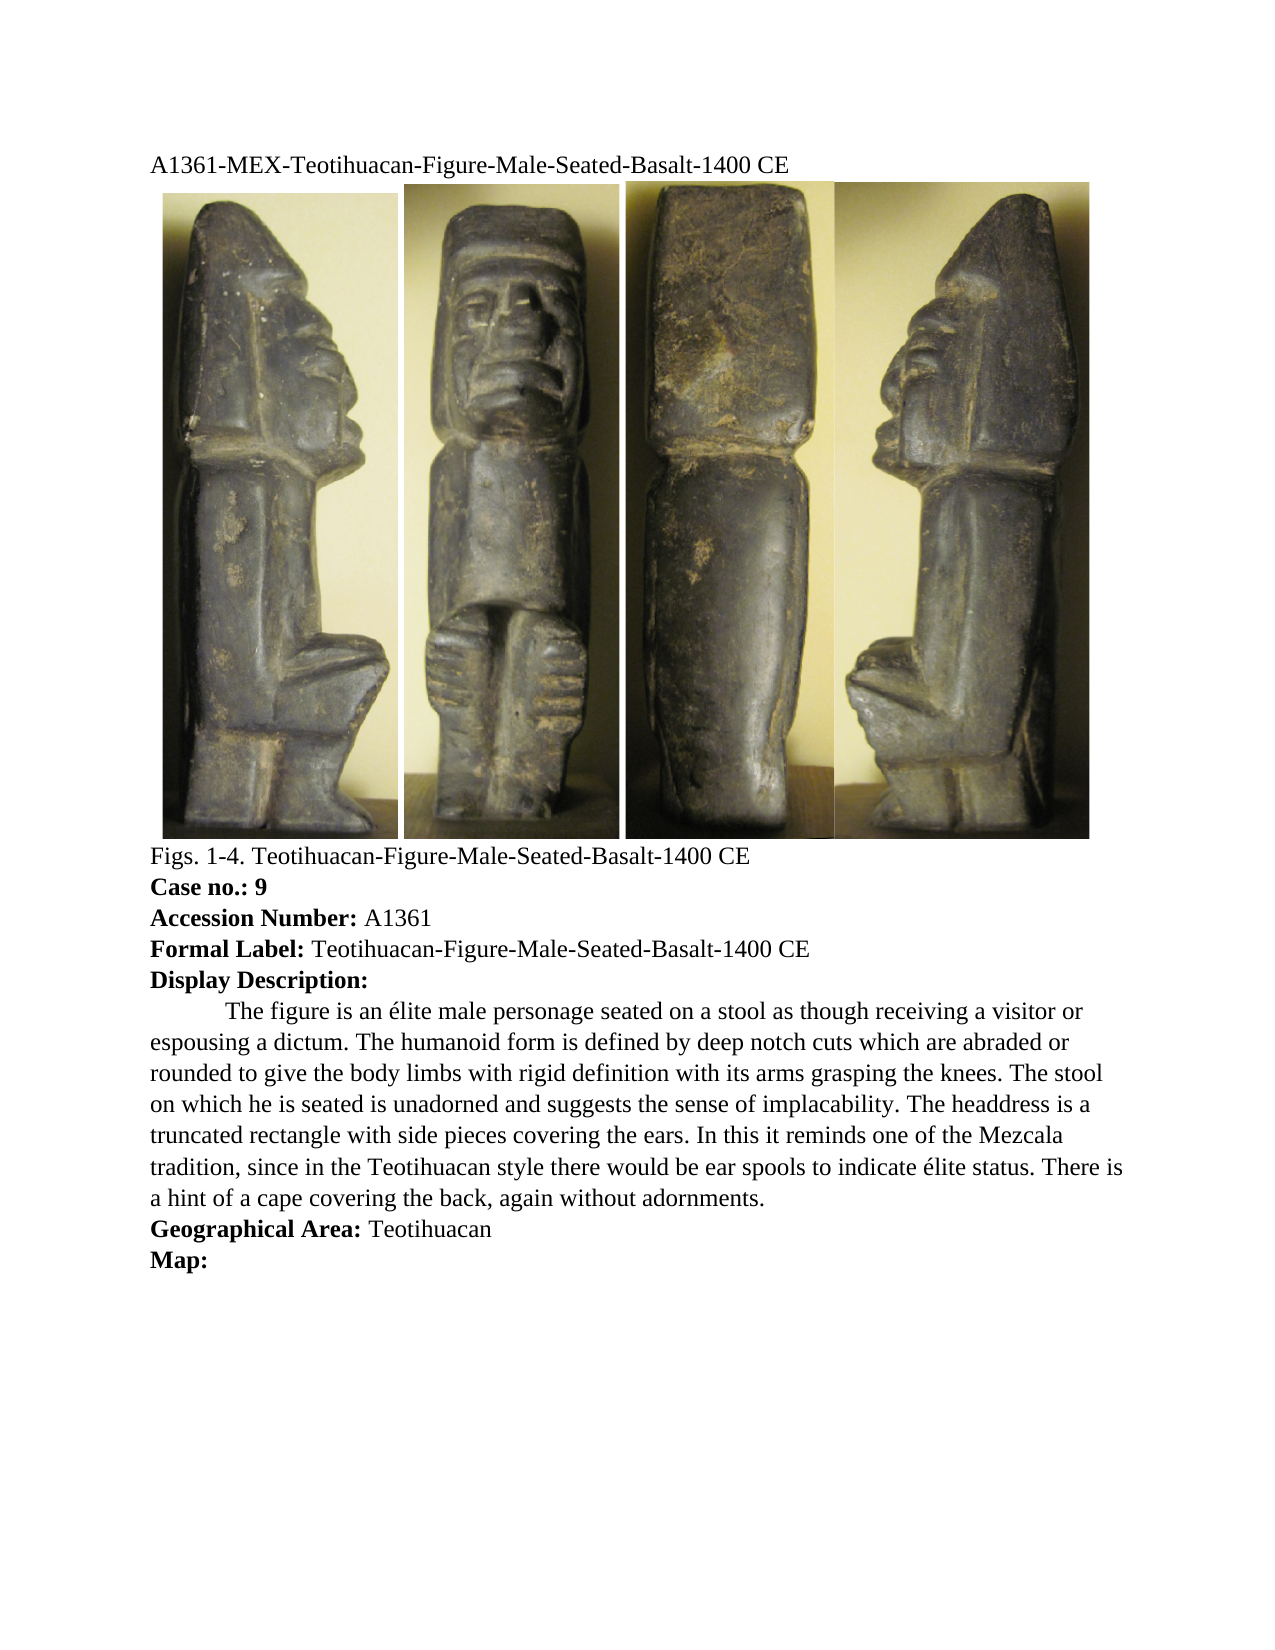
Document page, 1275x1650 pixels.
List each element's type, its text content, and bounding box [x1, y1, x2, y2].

text Map: [150, 1245, 1125, 1273]
picture [162, 193, 398, 839]
picture [625, 181, 1090, 839]
text The figure is an élite male personage seated on a stool as though receiving a visitor or espousing a dictum. The humanoid form is defined by deep notch cuts which are abraded or rounded to give the body limbs with rigid definition with its arms grasping the knees. The stool on which he is seated is unadorned and suggests the sense of implacability. The headdress is a truncated rectangle with side pieces covering the ears. In this it reminds one of the Mezcala tradition, since in the Teotihuacan style there would be ear spools to indicate élite status. There is a hint of a cape covering the back, again without adornments. [150, 996, 1125, 1211]
text Accession Number: A1361 [150, 903, 1125, 932]
text Geographical Area: Teotihuacan [150, 1214, 1125, 1242]
text Case no.: 9 [150, 872, 1125, 901]
text A1361-MEX-Teotihuacan-Figure-Male-Seated-Basalt-1400 CE [150, 150, 1125, 179]
picture [404, 184, 620, 839]
text Formal Label: Teotihuacan-Figure-Male-Seated-Basalt-1400 CE [150, 934, 1125, 963]
text Display Description: [150, 965, 1125, 994]
text Figs. 1-4. Teotihuacan-Figure-Male-Seated-Basalt-1400 CE [150, 841, 1125, 870]
